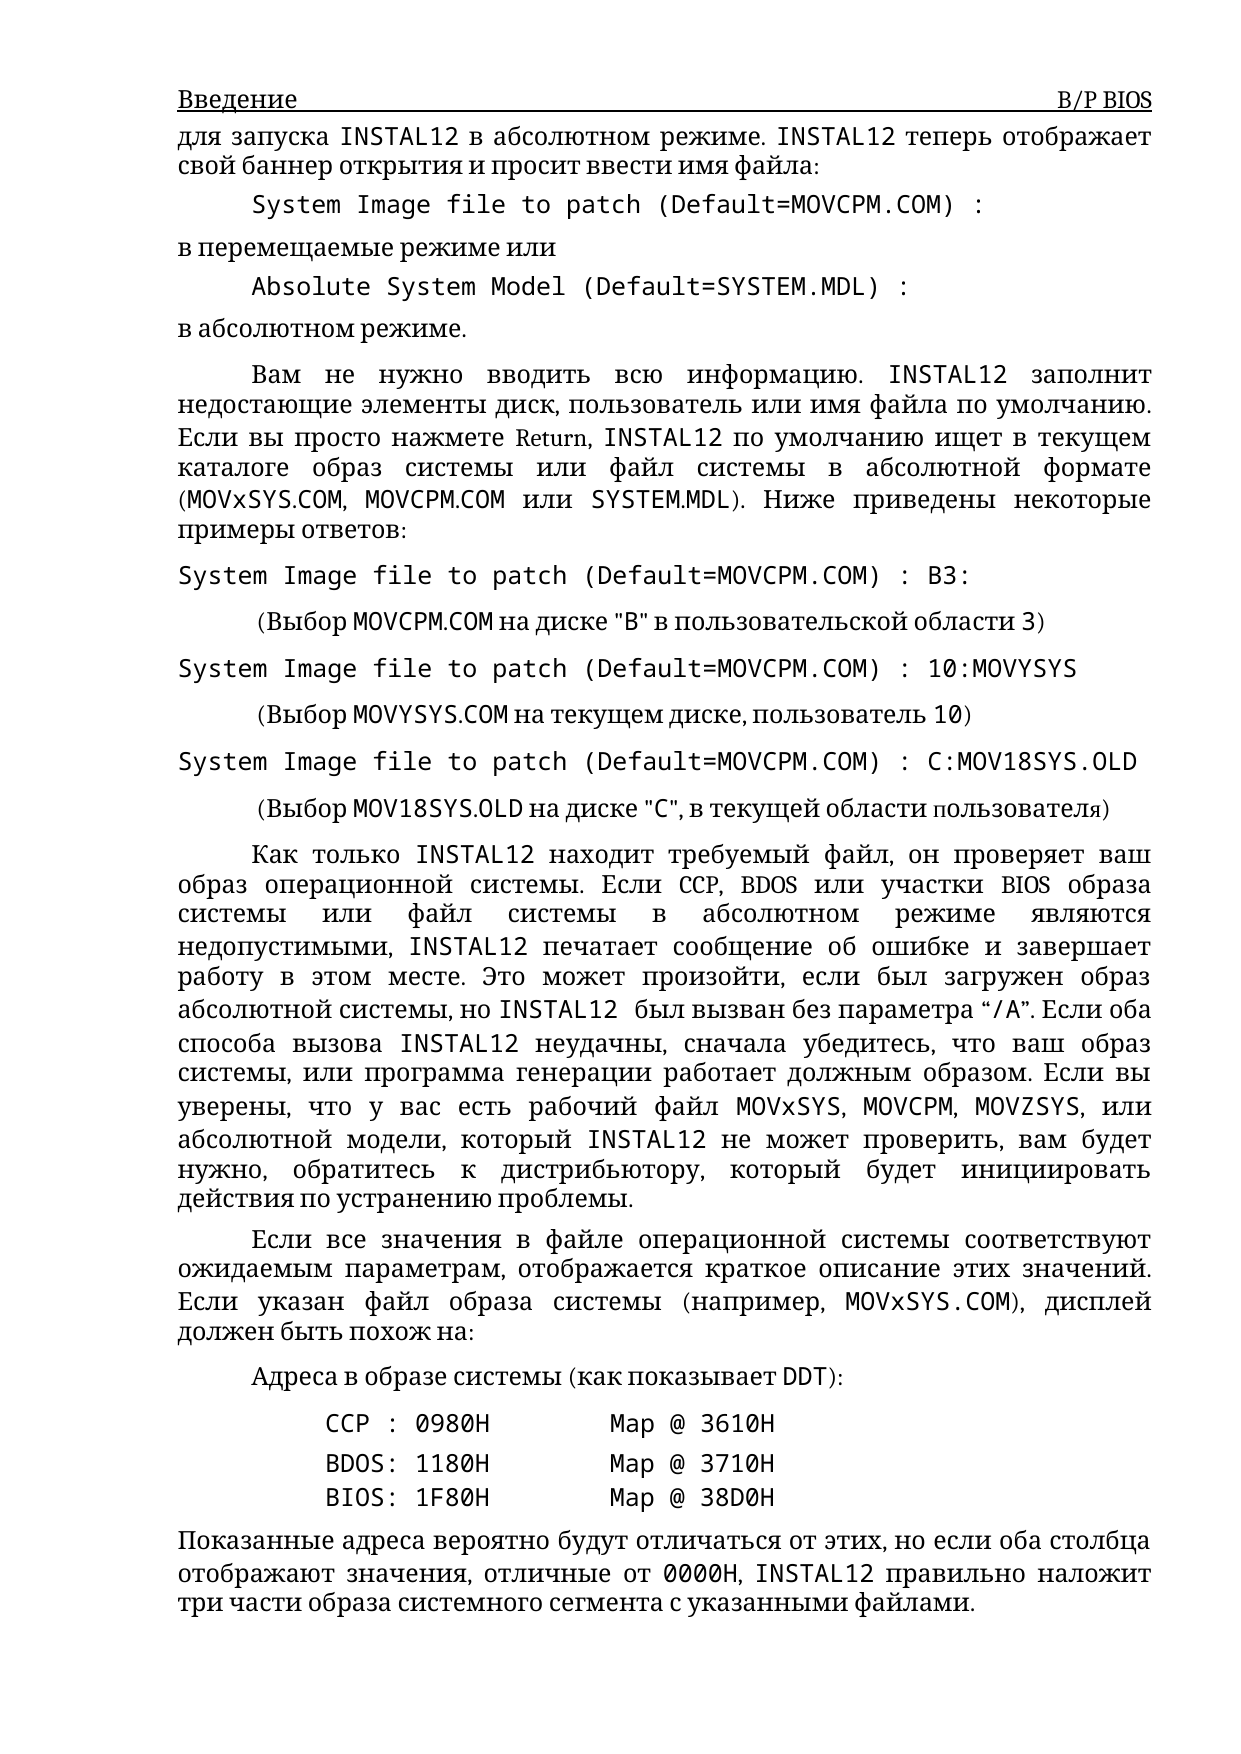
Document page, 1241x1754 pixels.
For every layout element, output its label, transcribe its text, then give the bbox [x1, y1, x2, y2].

text в абсолютном режиме. [177, 315, 1152, 344]
text System Image file to patch (Default=MOVCPM.COM) : B3: [177, 557, 1152, 592]
text Адреса в образе системы (как показывает DDT): [177, 1359, 1152, 1393]
text Показанные адреса вероятно будут отличаться от этих, но если оба столбца отображают значения, отличные от 0000H, INSTAL12 правильно наложит три части образа системного сегмента с указанными файлами. [177, 1527, 1152, 1618]
text для запуска INSTAL12 в абсолютном режиме. INSTAL12 теперь отображает свой баннер открытия и просит ввести имя файла: [177, 118, 1152, 181]
text System Image file to patch (Default=MOVCPM.COM) : [177, 187, 1152, 221]
text Если все значения в файле операционной системы соответствуют ожидаемым параметрам, отображается краткое описание этих значений. Если указан файл образа системы (например, MOVxSYS.COM), дисплей должен быть похож на: [177, 1226, 1152, 1347]
text System Image file to patch (Default=MOVCPM.COM) : C:MOV18SYS.OLD [177, 744, 1152, 778]
text BIOS: 1F80H Map @ 38D0H [251, 1480, 1152, 1514]
text Вам не нужно вводить всю информацию. INSTAL12 заполнит недостающие элементы диск, пользователь или имя файла по умолчанию. Если вы просто нажмете Return, INSTAL12 по умолчанию ищет в текущем каталоге образ системы или файл системы в абсолютной формате (MOVxSYS.COM, MOVCPM.COM или SYSTEM.MDL). Ниже приведены некоторые примеры ответов: [177, 357, 1152, 545]
text в перемещаемые режиме или [177, 234, 1152, 262]
text CCP : 0980H Map @ 3610H [251, 1406, 1152, 1440]
text Как только INSTAL12 находит требуемый файл, он проверяет ваш образ операционной системы. Если CCP, BDOS или участки BIOS образа системы или файл системы в абсолютном режиме являются недопустимыми, INSTAL12 печатает сообщение об ошибке и завершает работу в этом месте. Это может произойти, если был загружен образ абсолютной системы, но INSTAL12 был вызван без параметра “/A”. Если оба способа вызова INSTAL12 неудачны, сначала убедитесь, что ваш образ системы, или программа генерации работает должным образом. Если вы уверены, что у вас есть рабочий файл MOVxSYS, MOVCPM, MOVZSYS, или абсолютной модели, который INSTAL12 не может проверить, вам будет нужно, обратитесь к дистрибьютору, который будет инициировать действия по устранению проблемы. [177, 837, 1152, 1214]
text (Выбор MOVYSYS.COM на текущем диске, пользователь 10) [177, 697, 1152, 731]
text BDOS: 1180H Map @ 3710H [251, 1446, 1152, 1480]
text System Image file to patch (Default=MOVCPM.COM) : 10:MOVYSYS [177, 651, 1152, 685]
text (Выбор MOV18SYS.OLD на диске "C", в текущей области пользователя) [177, 790, 1152, 824]
text (Выбор MOVCPM.COM на диске "B" в пользовательской области 3) [177, 604, 1152, 638]
text Absolute System Model (Default=SYSTEM.MDL) : [177, 269, 1152, 303]
